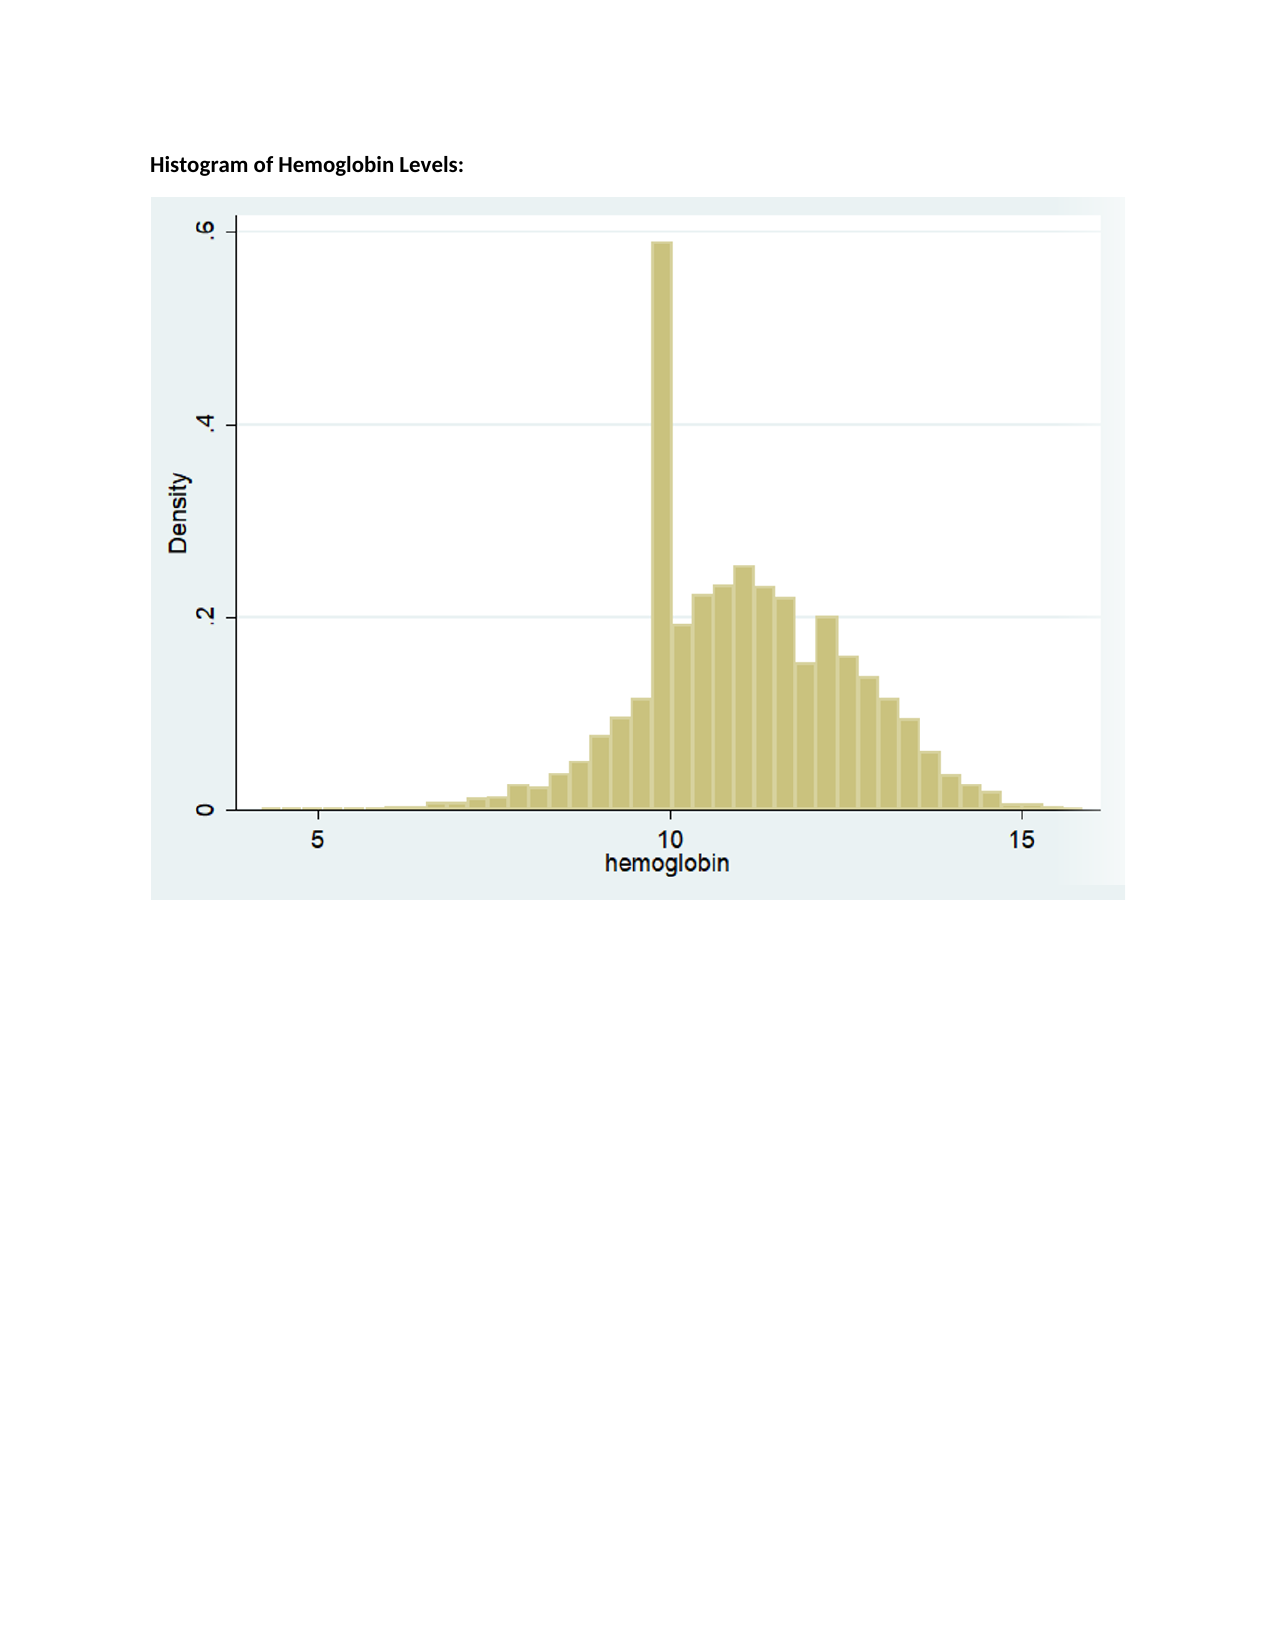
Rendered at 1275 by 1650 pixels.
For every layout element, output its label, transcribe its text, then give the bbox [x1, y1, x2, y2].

picture [151, 197, 1125, 900]
text Histogram of Hemoglobin Levels: [150, 150, 1125, 178]
